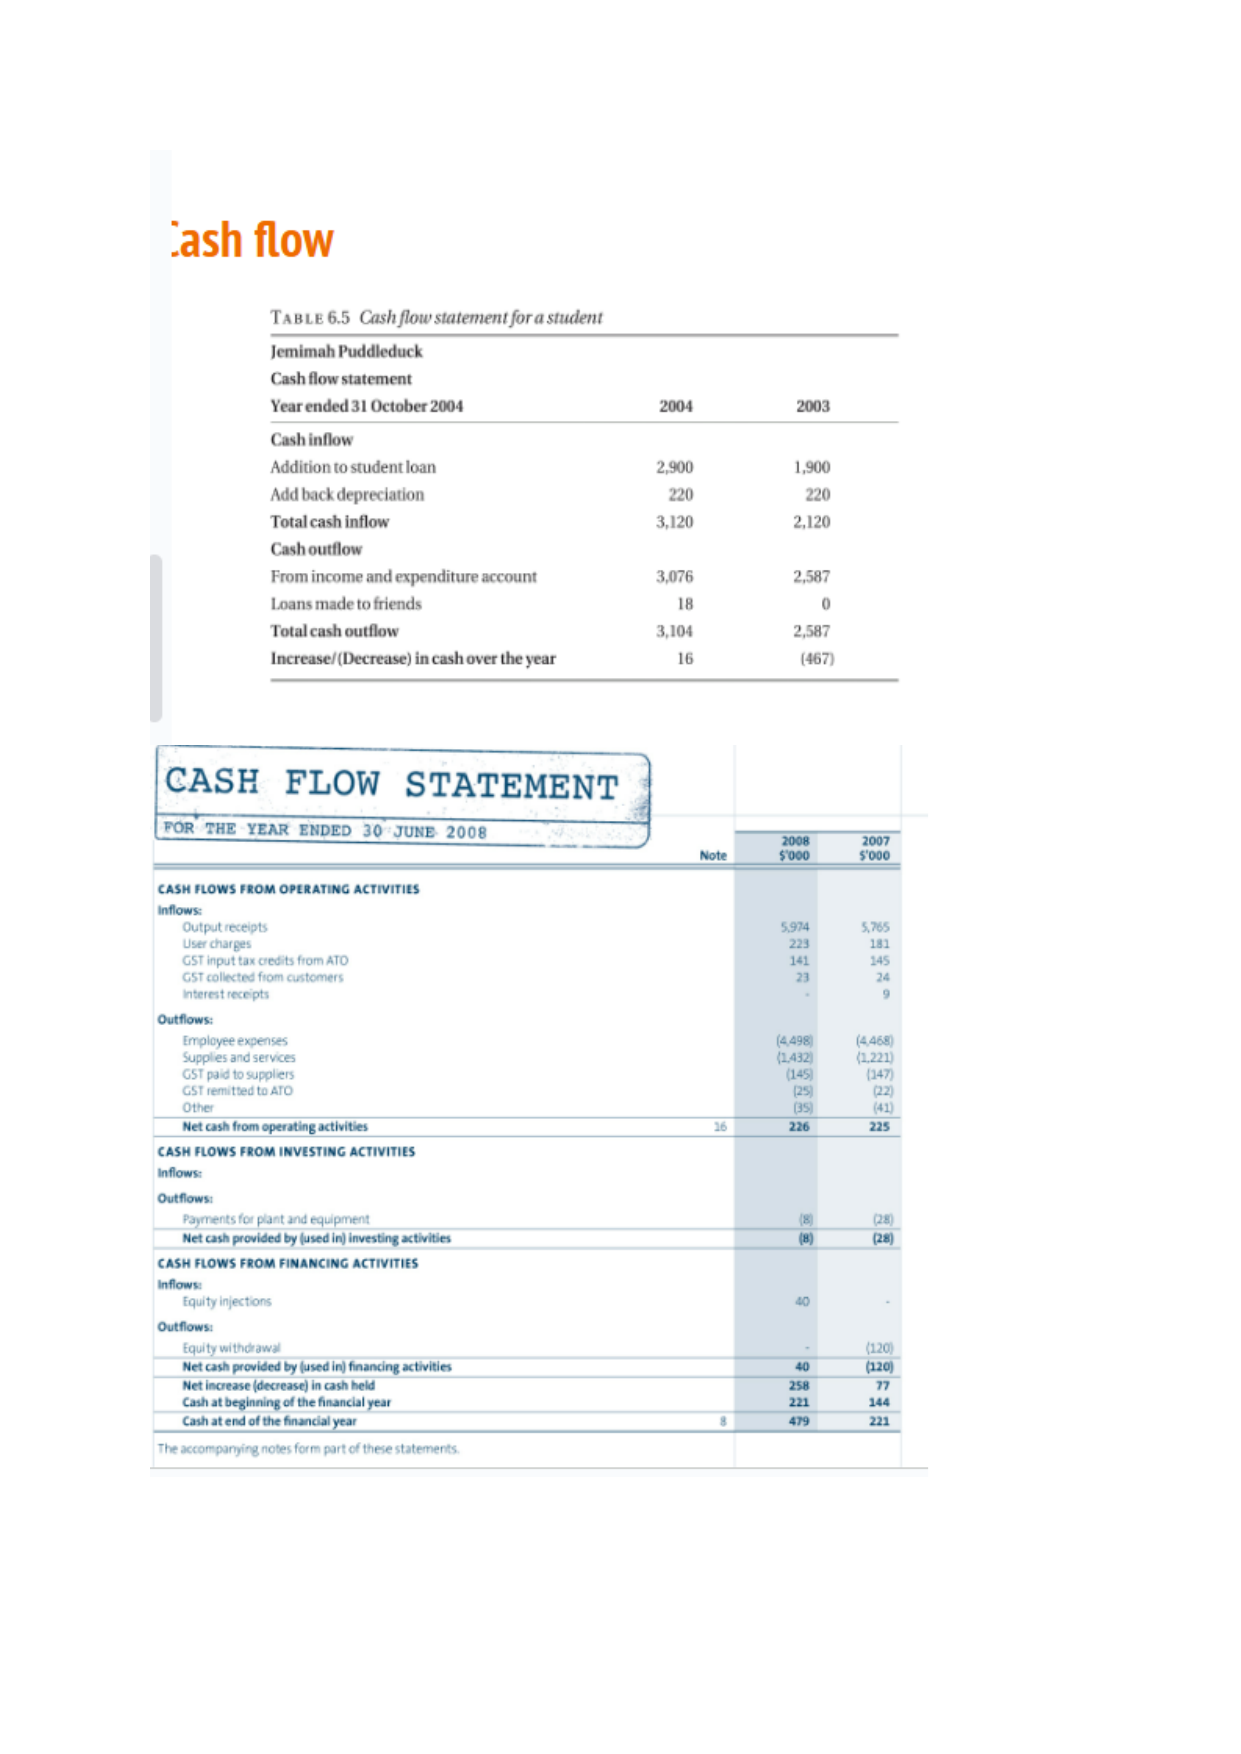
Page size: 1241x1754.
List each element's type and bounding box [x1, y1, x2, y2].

picture [150, 150, 943, 1477]
